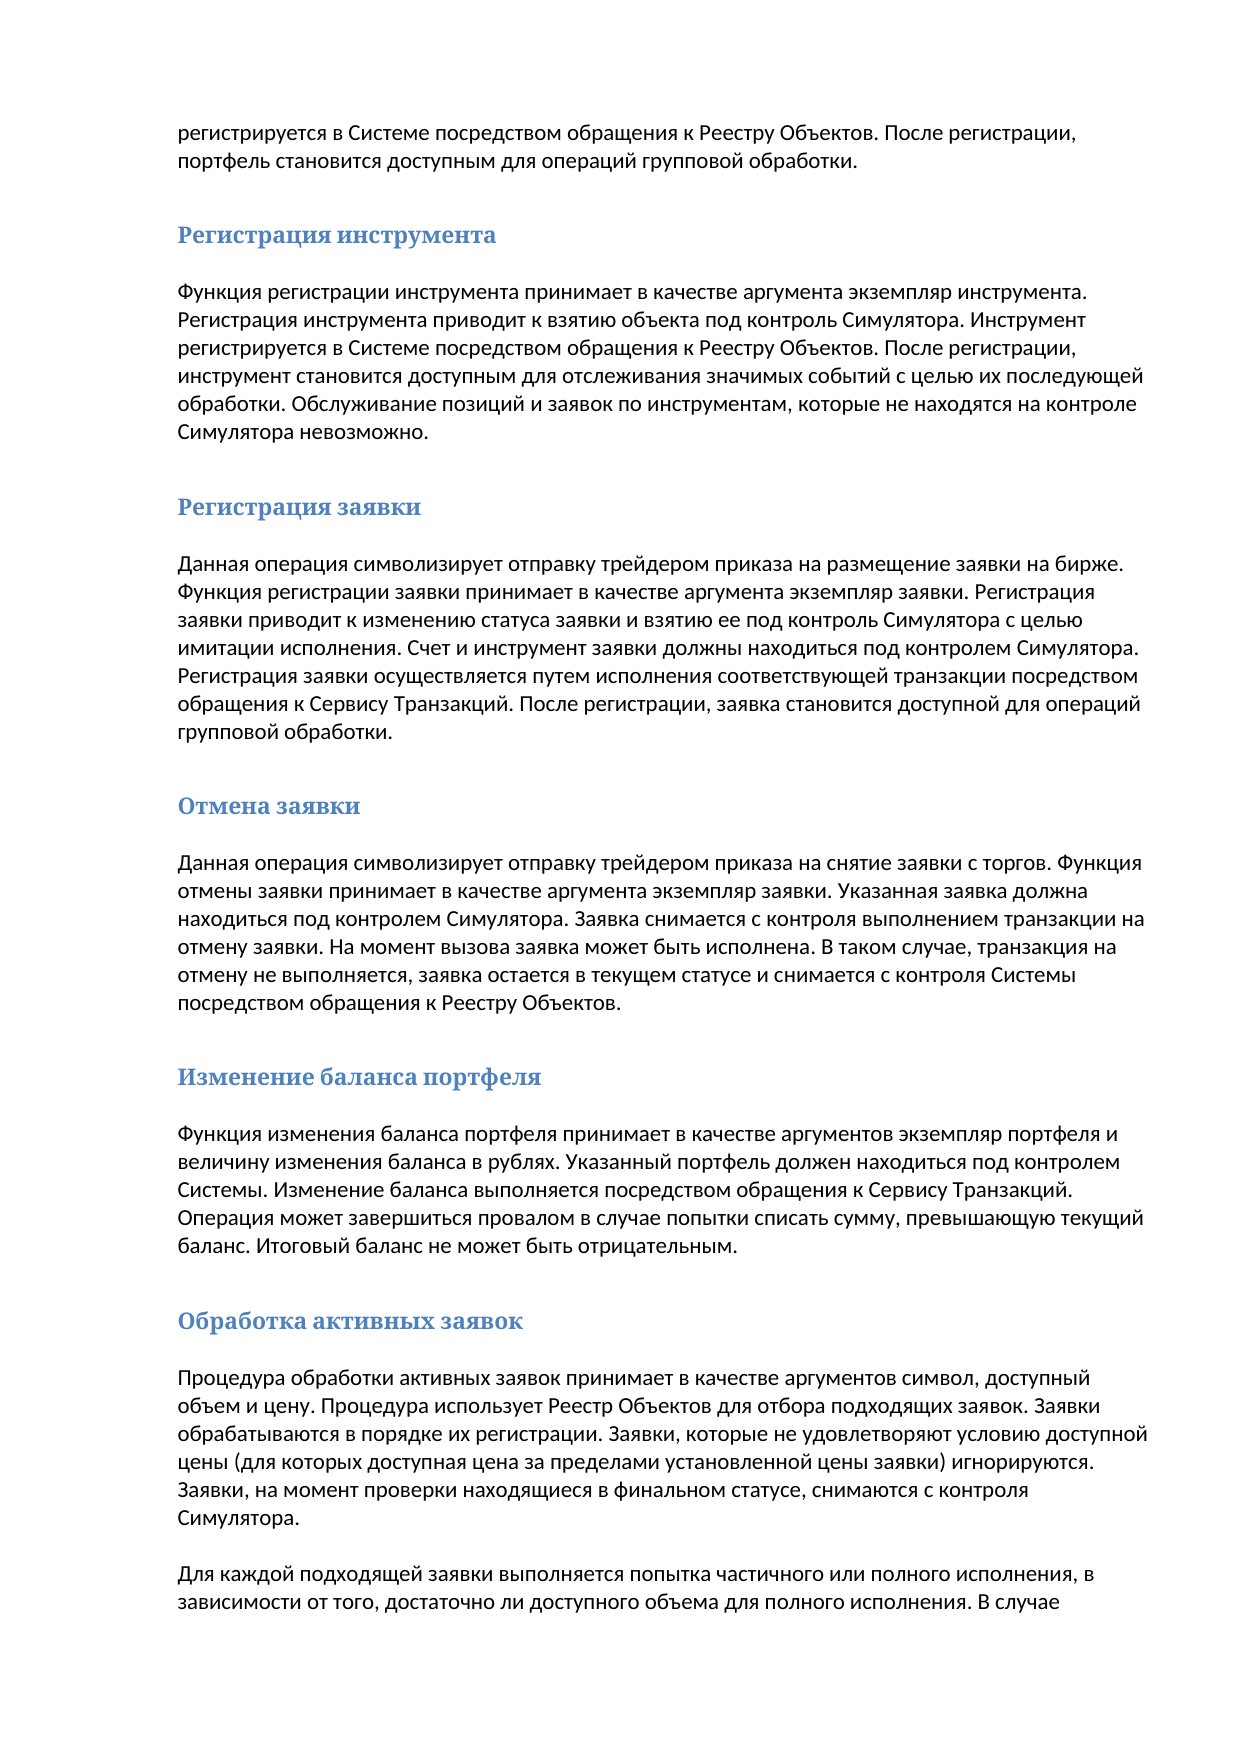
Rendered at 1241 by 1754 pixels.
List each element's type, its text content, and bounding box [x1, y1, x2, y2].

subtitle Отмена заявки [177, 794, 1152, 820]
subtitle Обработка активных заявок [177, 1308, 1152, 1335]
subtitle Регистрация инструмента [177, 223, 1152, 249]
text Данная операция символизирует отправку трейдером приказа на размещение заявки на бирже. Функция регистрации заявки принимает в качестве аргумента экземпляр заявки. Регистрация заявки приводит к изменению статуса заявки и взятию ее под контроль Симулятора с целью имитации исполнения. Счет и инструмент заявки должны находиться под контролем Симулятора. Регистрация заявки осуществляется путем исполнения соответствующей транзакции посредством обращения к Сервису Транзакций. После регистрации, заявка становится доступной для операций групповой обработки. [177, 549, 1152, 745]
subtitle Изменение баланса портфеля [177, 1065, 1152, 1091]
subtitle Регистрация заявки [177, 494, 1152, 521]
text Данная операция символизирует отправку трейдером приказа на снятие заявки с торгов. Функция отмены заявки принимает в качестве аргумента экземпляр заявки. Указанная заявка должна находиться под контролем Симулятора. Заявка снимается с контроля выполнением транзакции на отмену заявки. На момент вызова заявка может быть исполнена. В таком случае, транзакция на отмену не выполняется, заявка остается в текущем статусе и снимается с контроля Системы посредством обращения к Реестру Объектов. [177, 848, 1152, 1016]
text Функция регистрации инструмента принимает в качестве аргумента экземпляр инструмента. Регистрация инструмента приводит к взятию объекта под контроль Симулятора. Инструмент регистрируется в Системе посредством обращения к Реестру Объектов. После регистрации, инструмент становится доступным для отслеживания значимых событий с целью их последующей обработки. Обслуживание позиций и заявок по инструментам, которые не находятся на контроле Симулятора невозможно. [177, 277, 1152, 446]
